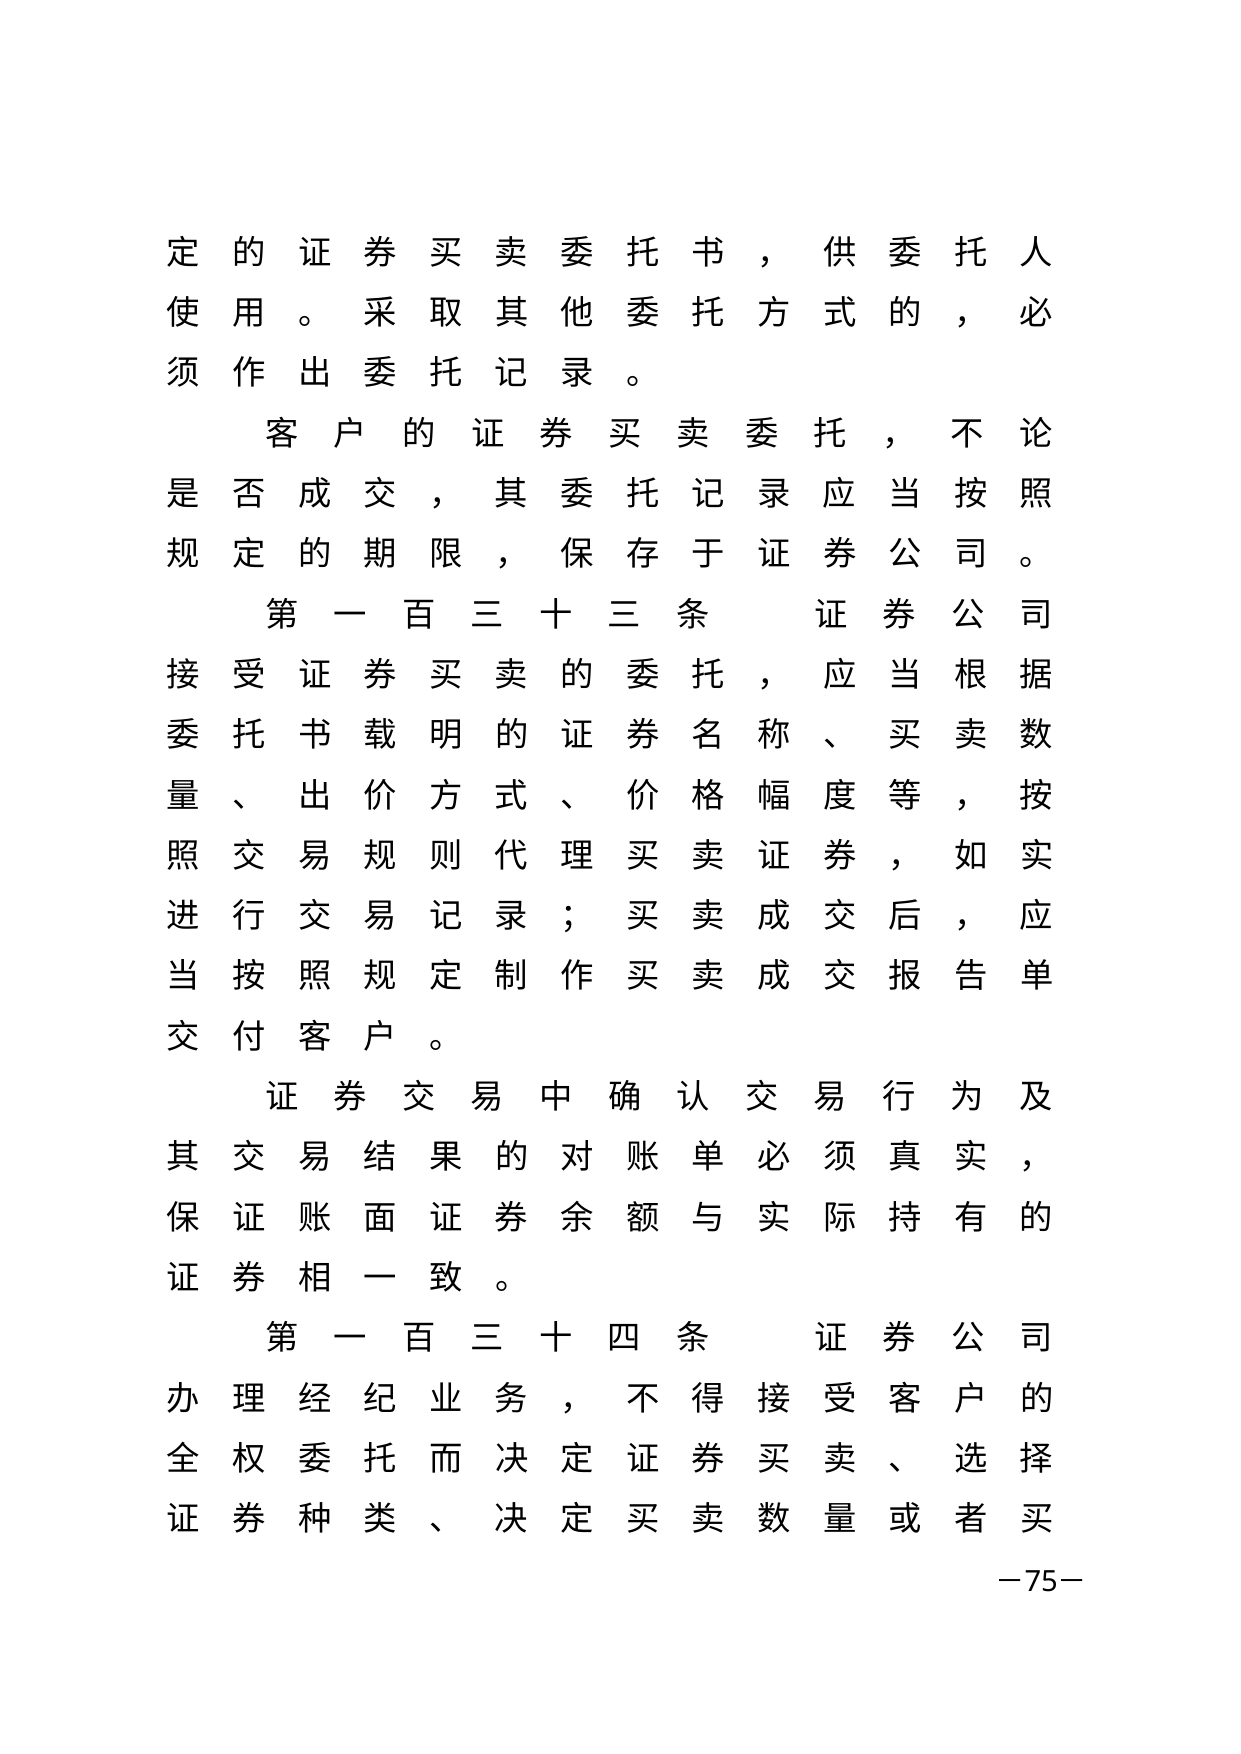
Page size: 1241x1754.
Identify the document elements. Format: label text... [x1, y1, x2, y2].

text 第一百三十四条 证券公司办理经纪业务，不得接受客户的全权委托而决定证券买卖、选择证券种类、决定买卖数量或者买卖价格。 [167, 1305, 1085, 1546]
text 客户的证券买卖委托，不论是否成交，其委托记录应当按照规定的期限，保存于证券公司。 [167, 400, 1085, 581]
text 第一百三十二条 证券公司办理经纪业务，应当置备统一制定的证券买卖委托书，供委托人使用。采取其他委托方式的，必须作出委托记录。 [167, 219, 1085, 400]
text 证券交易中确认交易行为及其交易结果的对账单必须真实，保证账面证券余额与实际持有的证券相一致。 [167, 1064, 1085, 1305]
text 第一百三十三条 证券公司接受证券买卖的委托，应当根据委托书载明的证券名称、买卖数量、出价方式、价格幅度等，按照交易规则代理买卖证券，如实进行交易记录；买卖成交后，应当按照规定制作买卖成交报告单交付客户。 [167, 581, 1085, 1064]
